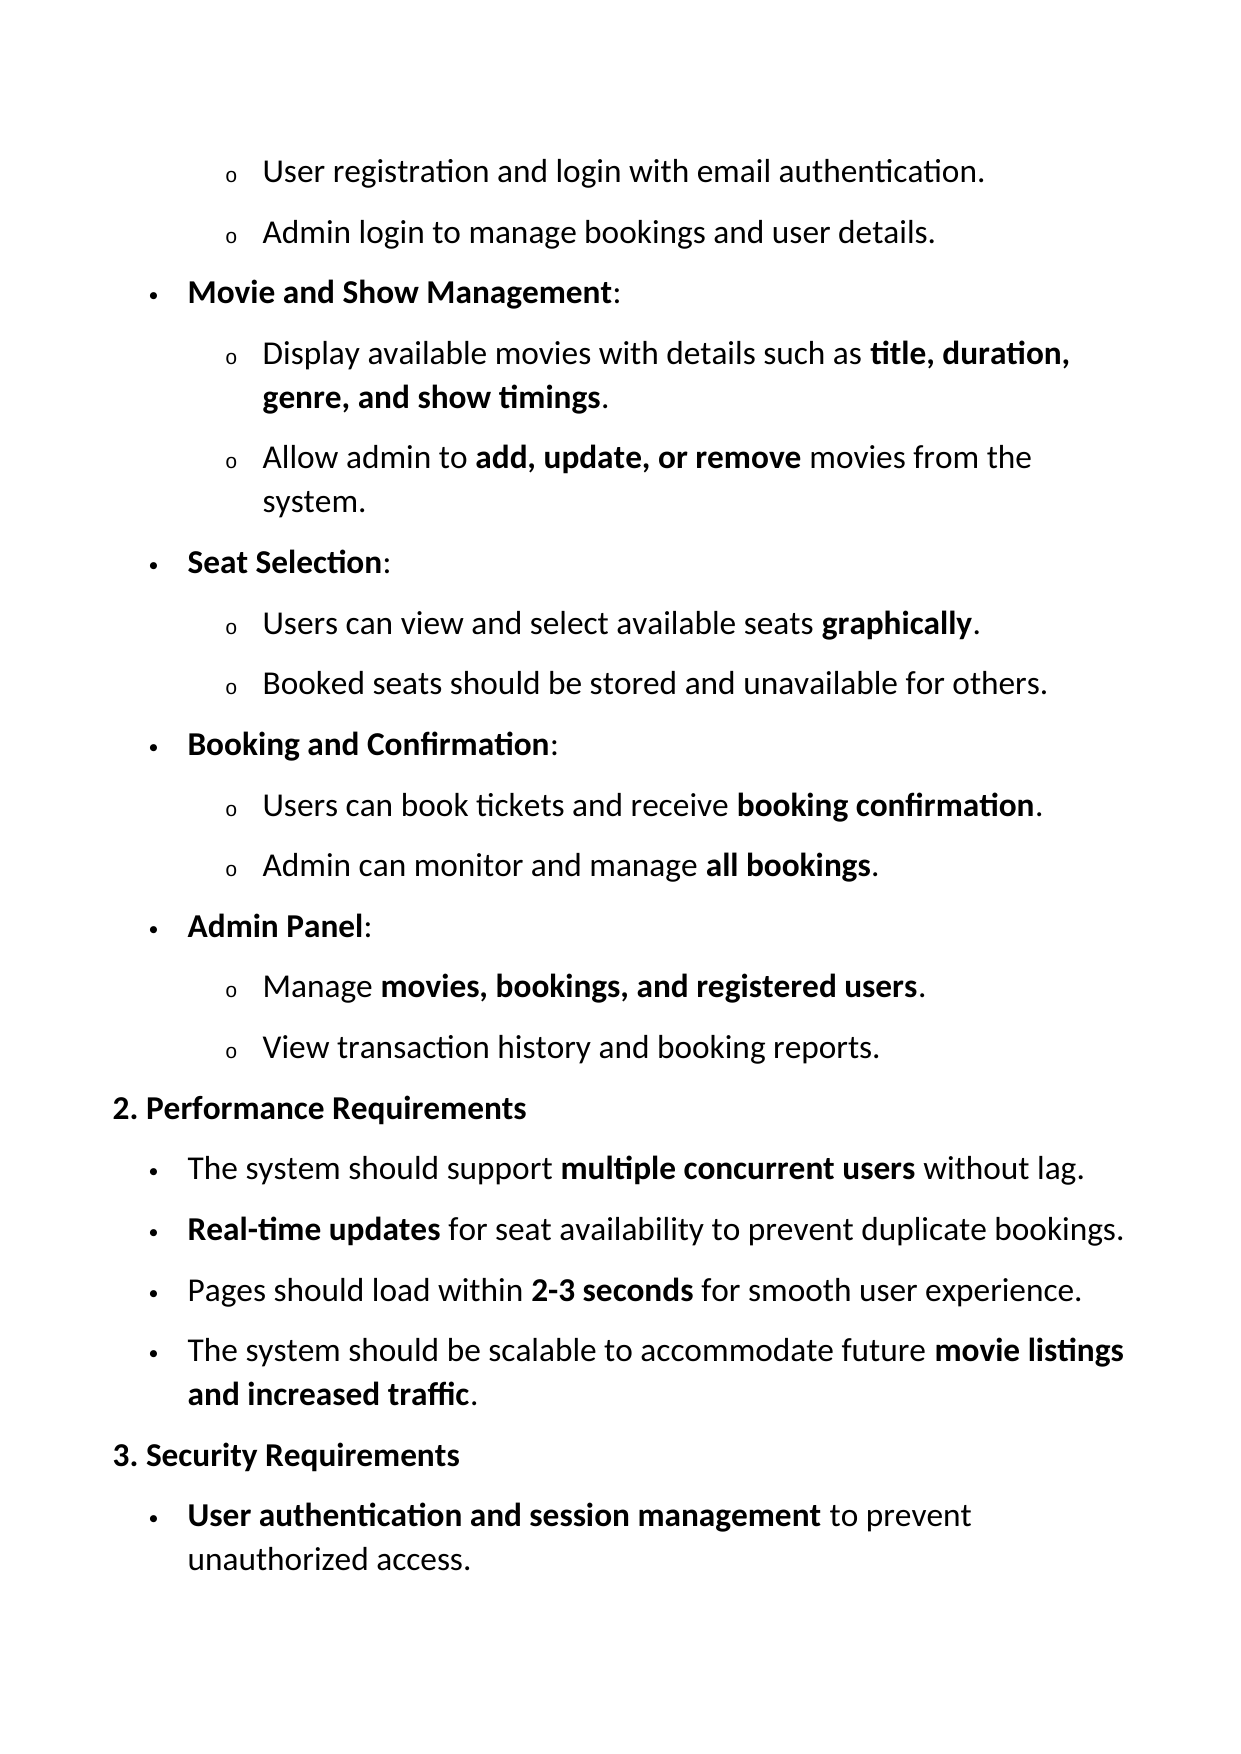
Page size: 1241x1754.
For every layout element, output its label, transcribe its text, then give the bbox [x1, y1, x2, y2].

list Users can view and select available seats graphically. [225, 602, 1128, 642]
list Movie and Show Management: [150, 271, 1128, 312]
list Real-time updates for seat availability to prevent duplicate bookings. [150, 1208, 1128, 1249]
list Allow admin to add, update, or remove movies from the system. [225, 436, 1128, 521]
list User registration and login with email authentication. [225, 150, 1128, 191]
list User authentication and session management to prevent unauthorized access. [150, 1494, 1128, 1579]
list Admin Panel: [150, 905, 1128, 946]
text 3. Security Requirements [112, 1434, 1128, 1474]
list Users can book tickets and receive booking confirmation. [225, 783, 1128, 824]
list The system should support multiple concurrent users without lag. [150, 1147, 1128, 1188]
list Admin can monitor and manage all bookings. [225, 844, 1128, 885]
list View transaction history and booking reports. [225, 1026, 1128, 1067]
list Seat Selection: [150, 541, 1128, 582]
text 2. Performance Requirements [112, 1087, 1128, 1127]
list Admin login to manage bookings and user details. [225, 211, 1128, 251]
list Pages should load within 2-3 seconds for smooth user experience. [150, 1268, 1128, 1309]
list The system should be scalable to accommodate future movie listings and increased traffic. [150, 1329, 1128, 1414]
list Booked seats should be stored and unavailable for others. [225, 662, 1128, 703]
list Manage movies, bookings, and registered users. [225, 965, 1128, 1006]
list Booking and Confirmation: [150, 723, 1128, 764]
list Display available movies with details such as title, duration, genre, and show timings. [225, 332, 1128, 417]
